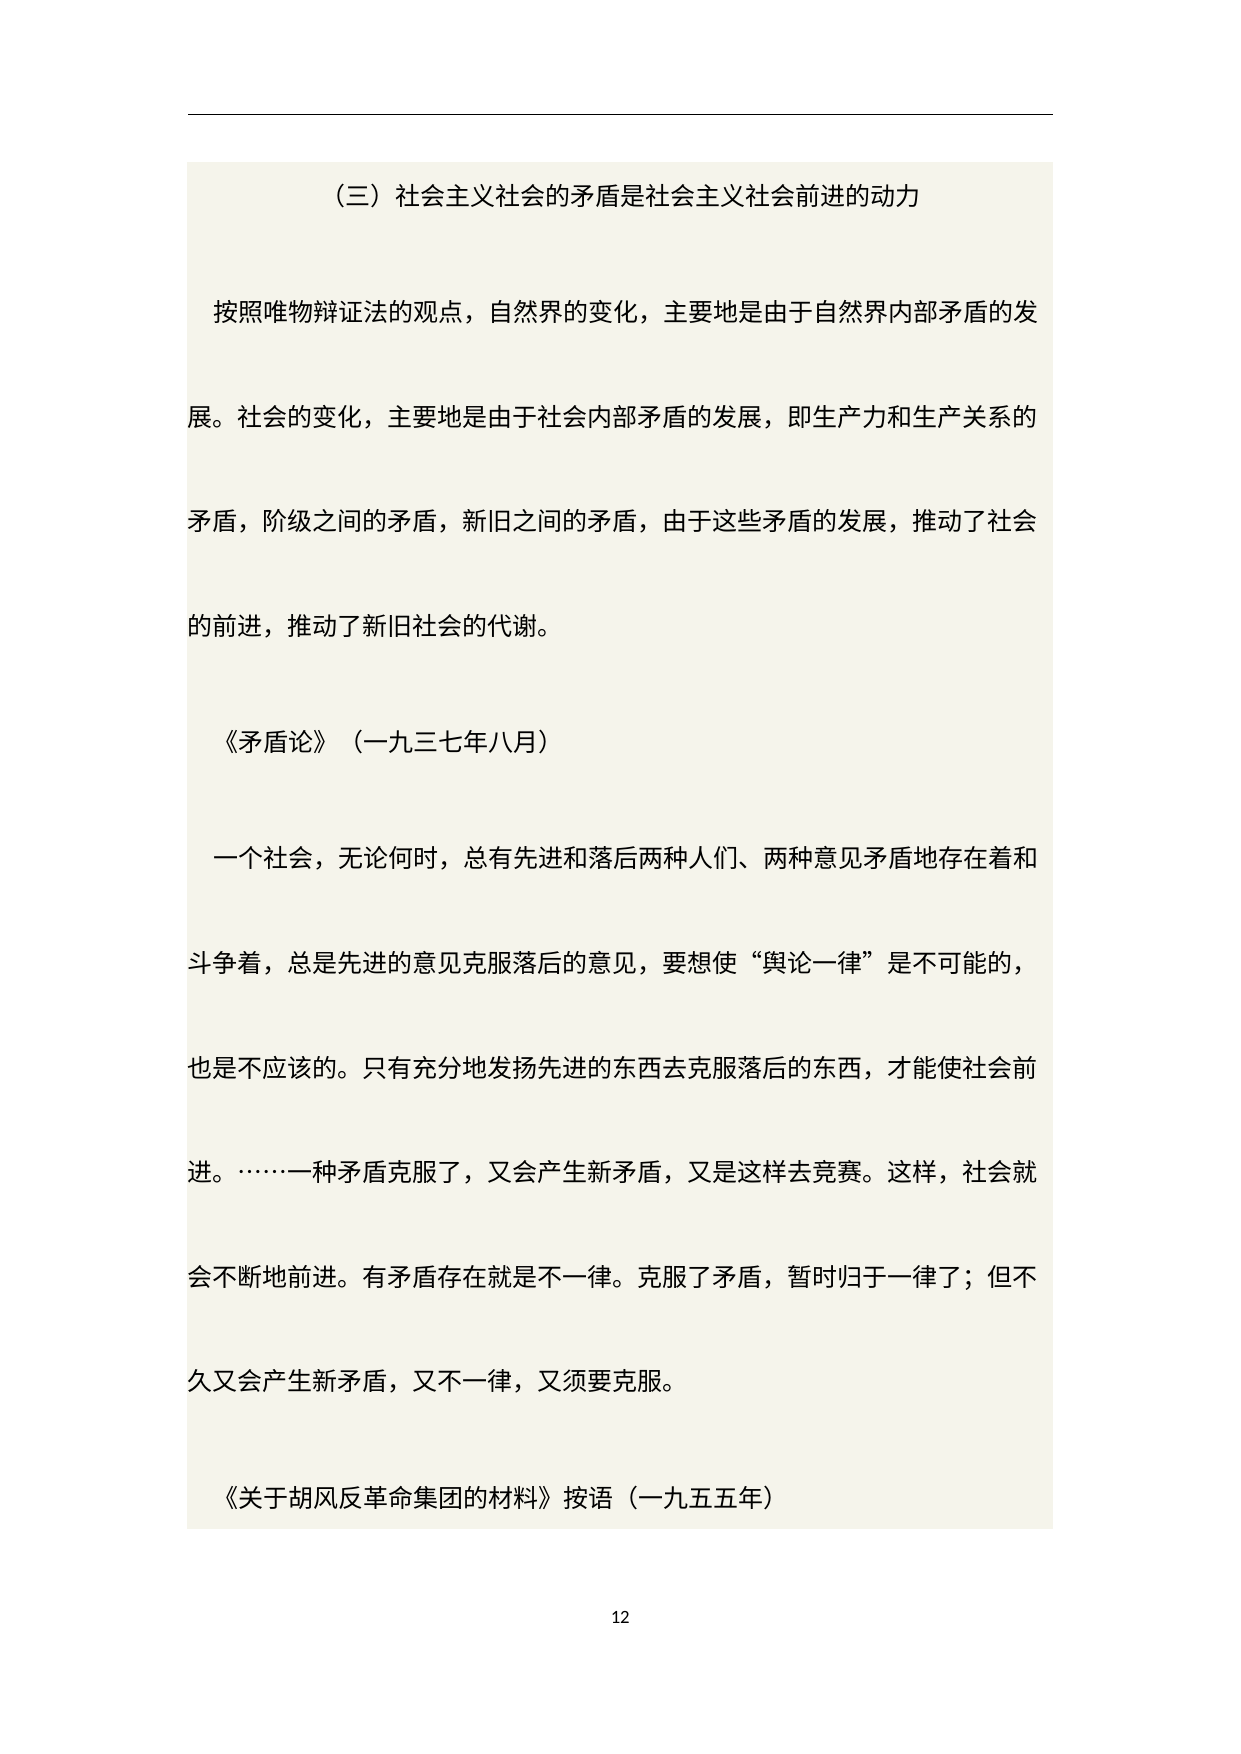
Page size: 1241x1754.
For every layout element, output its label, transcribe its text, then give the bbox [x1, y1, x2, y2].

text 按照唯物辩证法的观点，自然界的变化，主要地是由于自然界内部矛盾的发展。社会的变化，主要地是由于社会内部矛盾的发展，即生产力和生产关系的矛盾，阶级之间的矛盾，新旧之间的矛盾，由于这些矛盾的发展，推动了社会的前进，推动了新旧社会的代谢。 [187, 278, 1053, 657]
text 《关于胡风反革命集团的材料》按语（一九五五年） [187, 1464, 1053, 1529]
text 《矛盾论》（一九三七年八月） [187, 708, 1053, 773]
text （三）社会主义社会的矛盾是社会主义社会前进的动力 [187, 162, 1053, 227]
text 一个社会，无论何时，总有先进和落后两种人们、两种意见矛盾地存在着和斗争着，总是先进的意见克服落后的意见，要想使“舆论一律”是不可能的，也是不应该的。只有充分地发扬先进的东西去克服落后的东西，才能使社会前进。……一种矛盾克服了，又会产生新矛盾，又是这样去竞赛。这样，社会就会不断地前进。有矛盾存在就是不一律。克服了矛盾，暂时归于一律了；但不久又会产生新矛盾，又不一律，又须要克服。 [187, 824, 1053, 1412]
